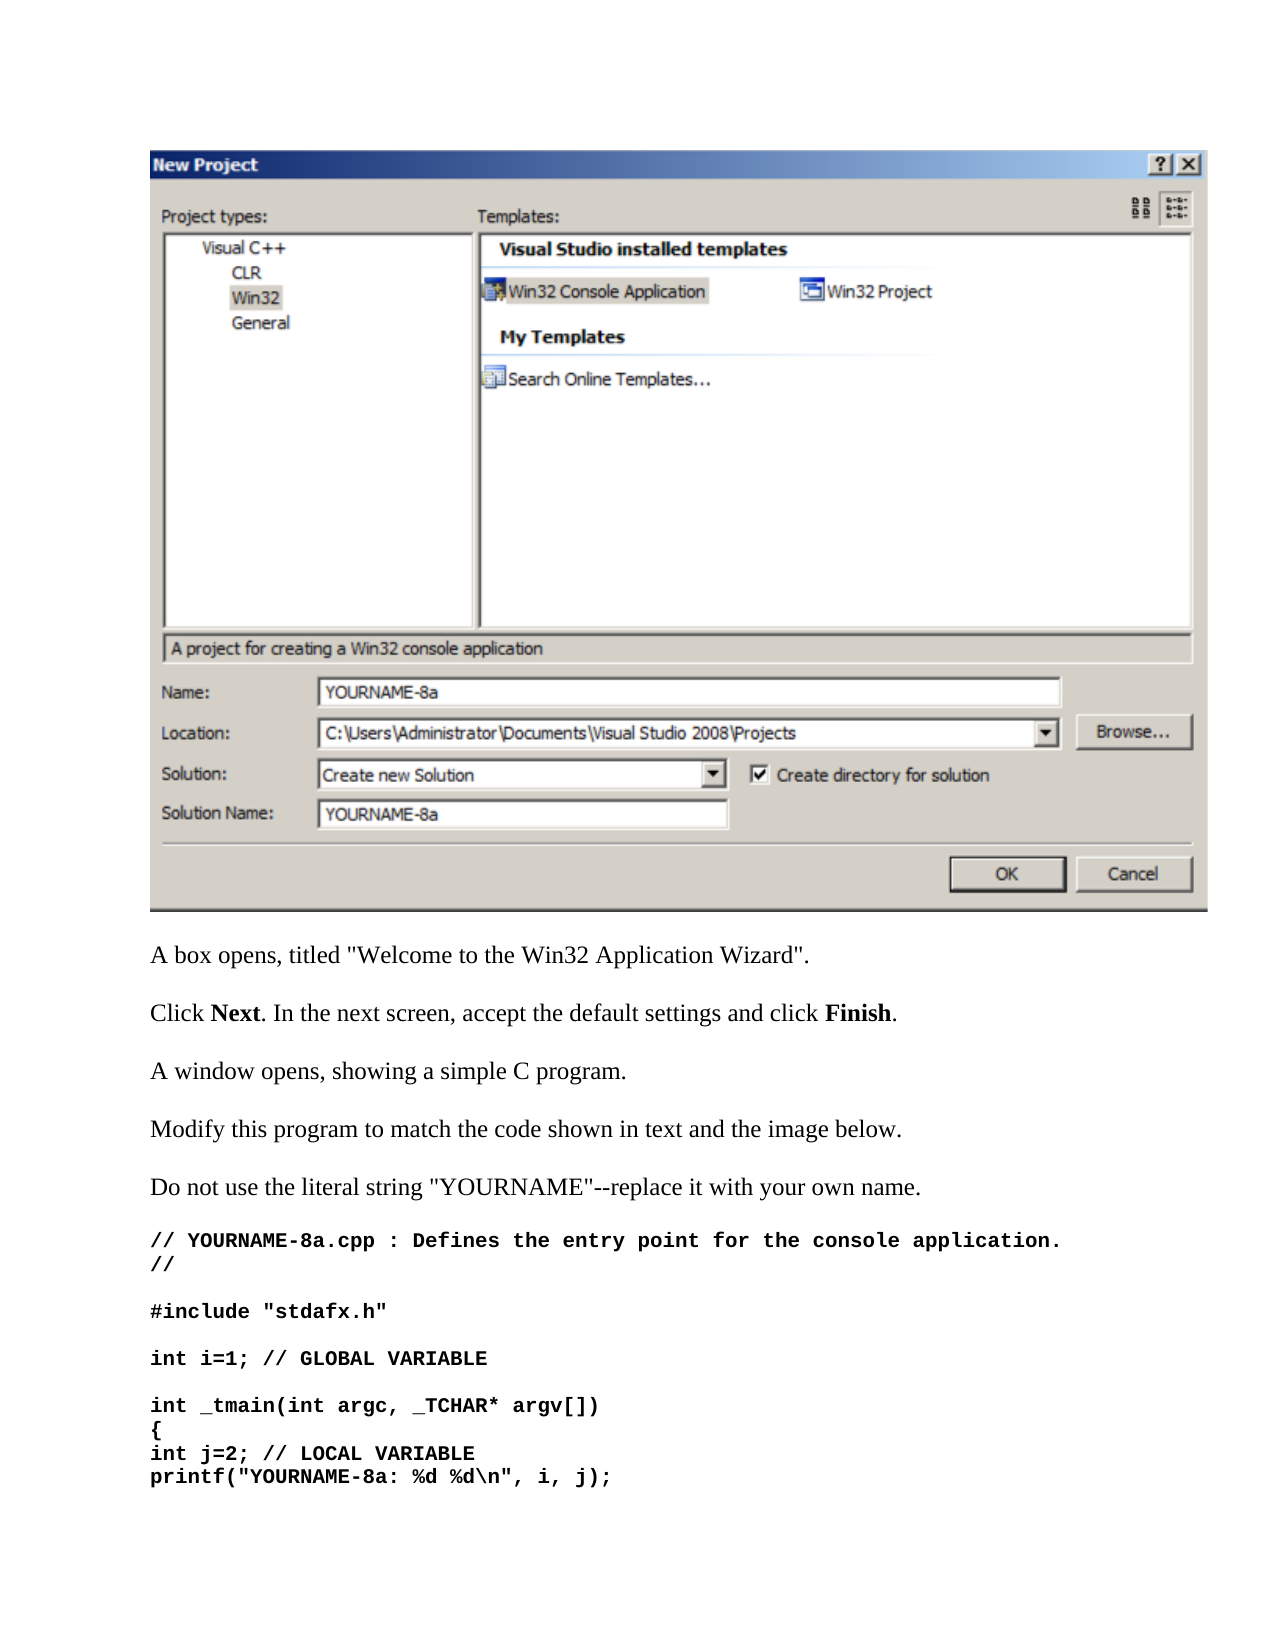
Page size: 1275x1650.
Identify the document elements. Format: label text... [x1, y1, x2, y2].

text Click Next. In the next screen, accept the default settings and click Finish. [150, 998, 1125, 1027]
text Modify this program to match the code shown in text and the image below. [150, 1114, 1125, 1143]
text Do not use the literal string "YOURNAME"--replace it with your own name. [150, 1172, 1125, 1201]
text A box opens, titled "Welcome to the Win32 Application Wizard". [150, 940, 1125, 969]
picture [150, 150, 1208, 912]
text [150, 1230, 1125, 1490]
text A window opens, showing a simple C program. [150, 1056, 1125, 1085]
